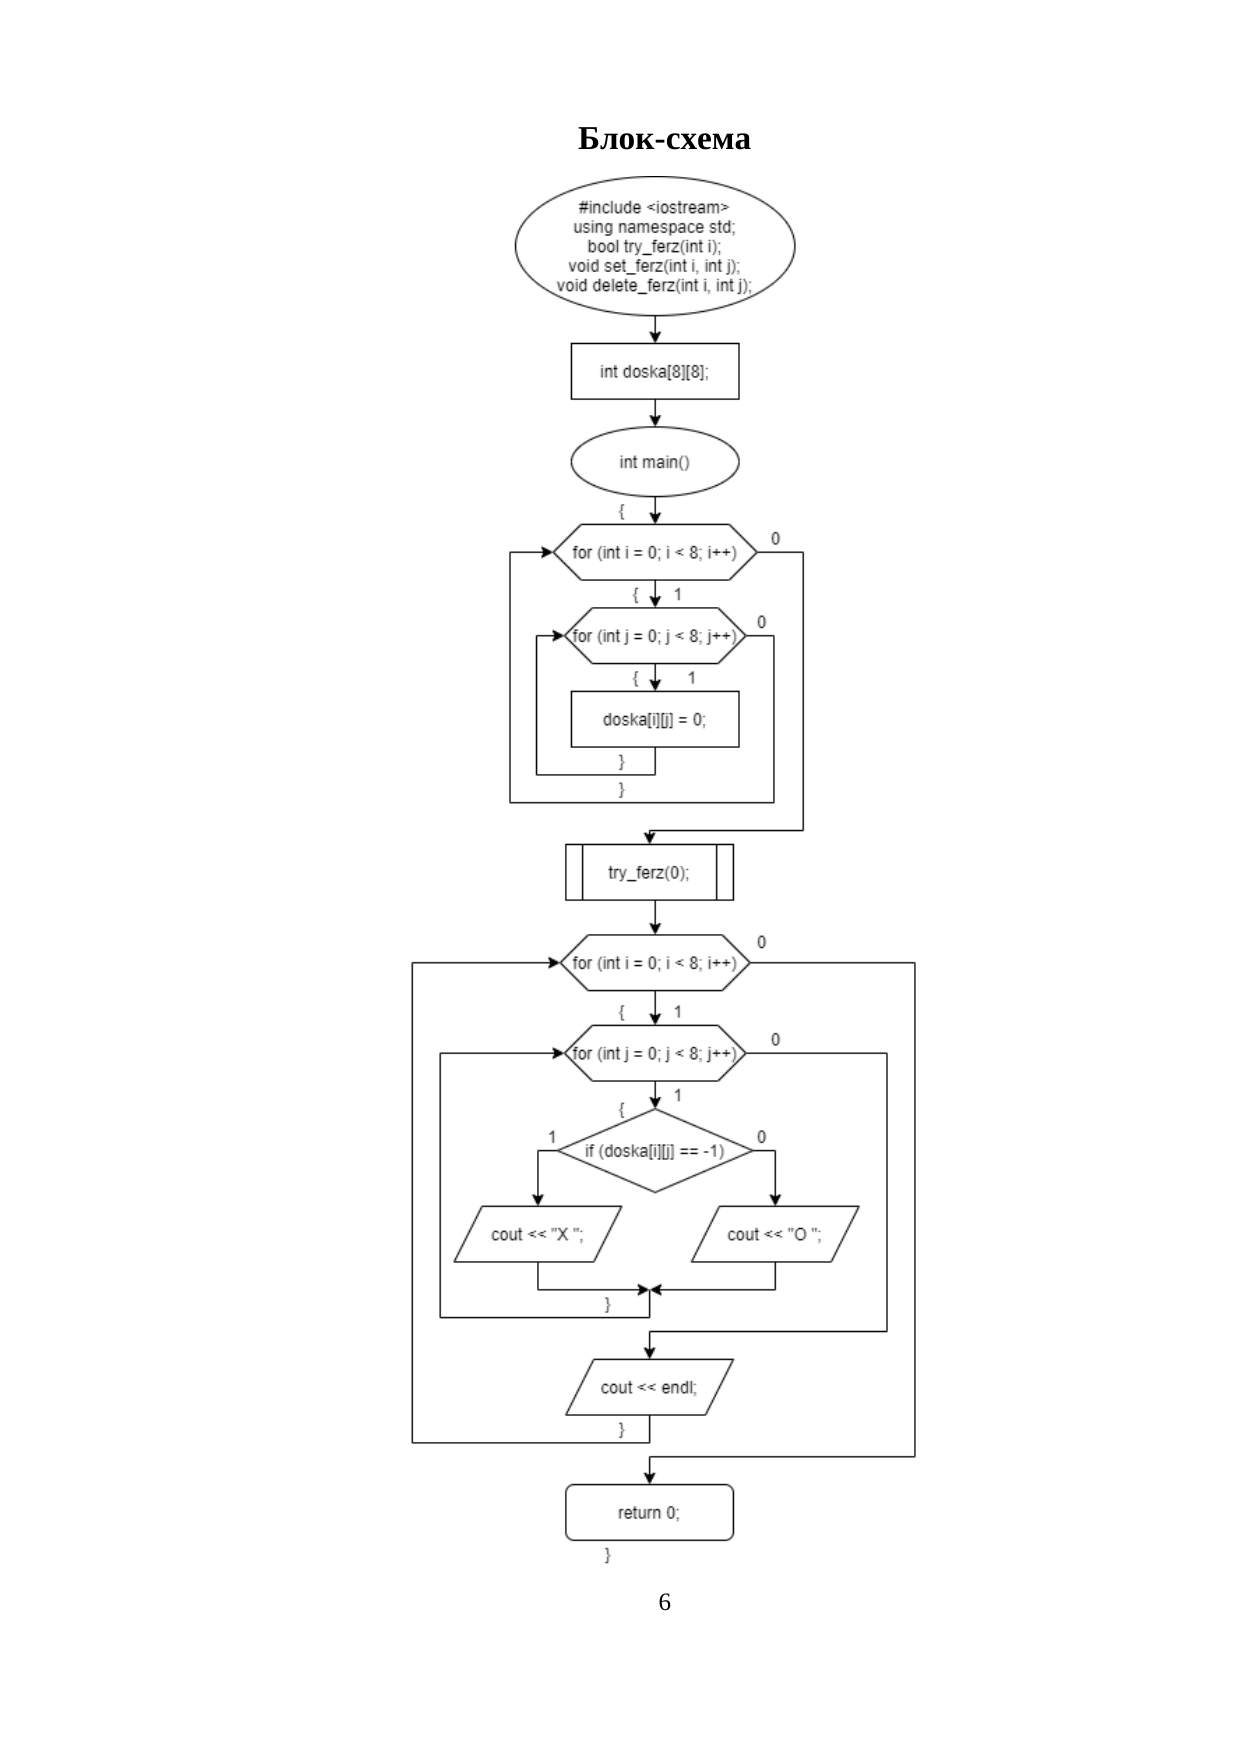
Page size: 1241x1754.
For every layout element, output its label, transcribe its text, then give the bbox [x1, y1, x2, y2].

text Блок-схема [177, 118, 1152, 156]
text 6 [177, 1587, 1152, 1616]
picture [402, 176, 927, 1569]
